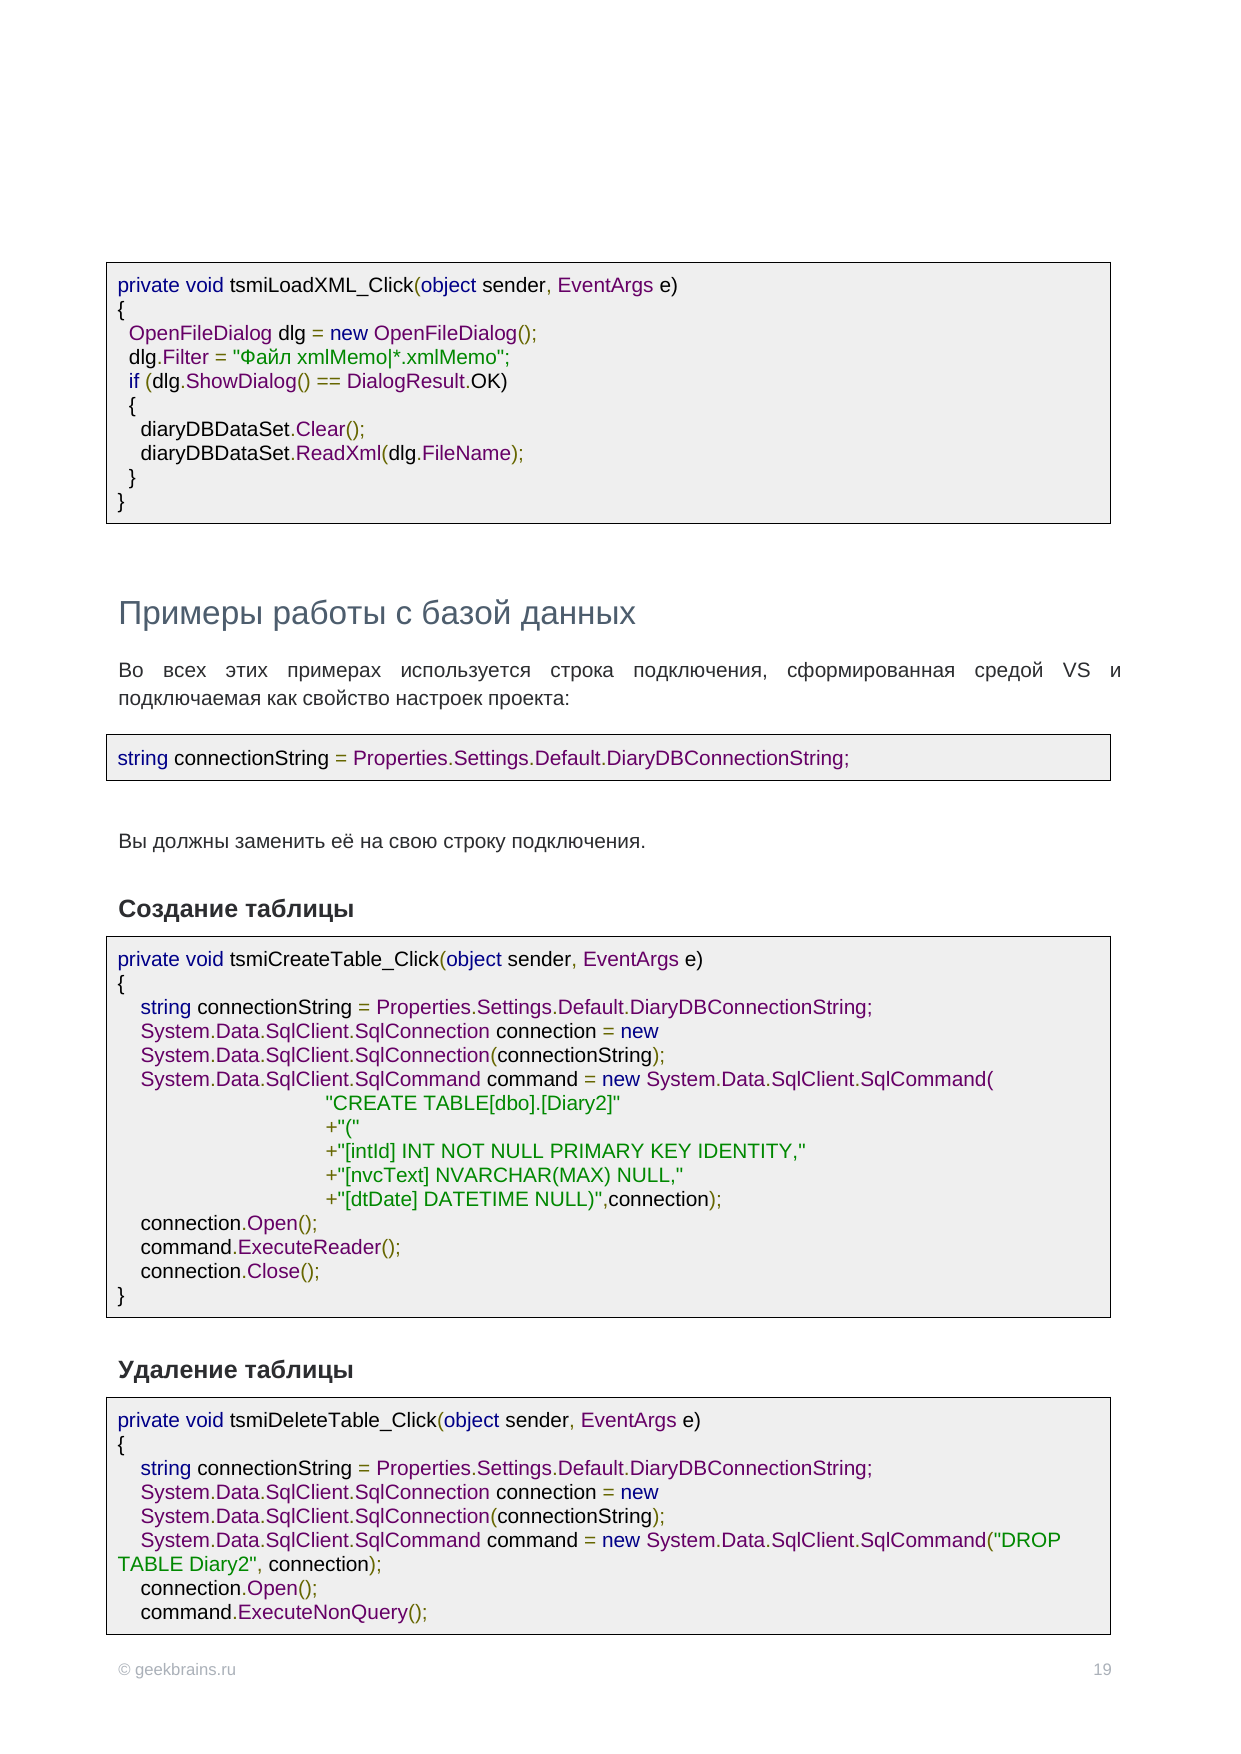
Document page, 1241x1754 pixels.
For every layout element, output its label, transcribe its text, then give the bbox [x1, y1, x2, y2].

subtitle Примеры работы с базой данных [118, 593, 1122, 632]
table_header private void tsmiCreateTable_Click(object sender, EventArgs e) { string connectionString = Properties.Settings.Default.DiaryDBConnectionString; System.Data.SqlClient.SqlConnection connection = new System.Data.SqlClient.SqlConnection(connectionString); System.Data.SqlClient.SqlCommand command = new System.Data.SqlClient.SqlCommand( "CREATE TABLE[dbo].[Diary2]" +"(" +"[intId] INT NOT NULL PRIMARY KEY IDENTITY," +"[nvcText] NVARCHAR(MAX) NULL," +"[dtDate] DATETIME NULL)",connection); connection.Open(); command.ExecuteReader(); connection.Close(); } [107, 937, 1110, 1317]
subtitle Создание таблицы [118, 894, 1122, 923]
table_header private void tsmiLoadXML_Click(object sender, EventArgs e) { OpenFileDialog dlg = new OpenFileDialog(); dlg.Filter = "Файл xmlMemo|*.xmlMemo"; if (dlg.ShowDialog() == DialogResult.OK) { diaryDBDataSet.Clear(); diaryDBDataSet.ReadXml(dlg.FileName); } } [107, 263, 1110, 523]
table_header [107, 1398, 1110, 1634]
subtitle Удаление таблицы [118, 1355, 1122, 1384]
text Во всех этих примерах используется строка подключения, сформированная средой VS и подключаемая как свойство настроек проекта: [118, 658, 1122, 710]
table_header string connectionString = Properties.Settings.Default.DiaryDBConnectionString; [107, 735, 1110, 780]
text Вы должны заменить её на свою строку подключения. [118, 802, 1122, 853]
